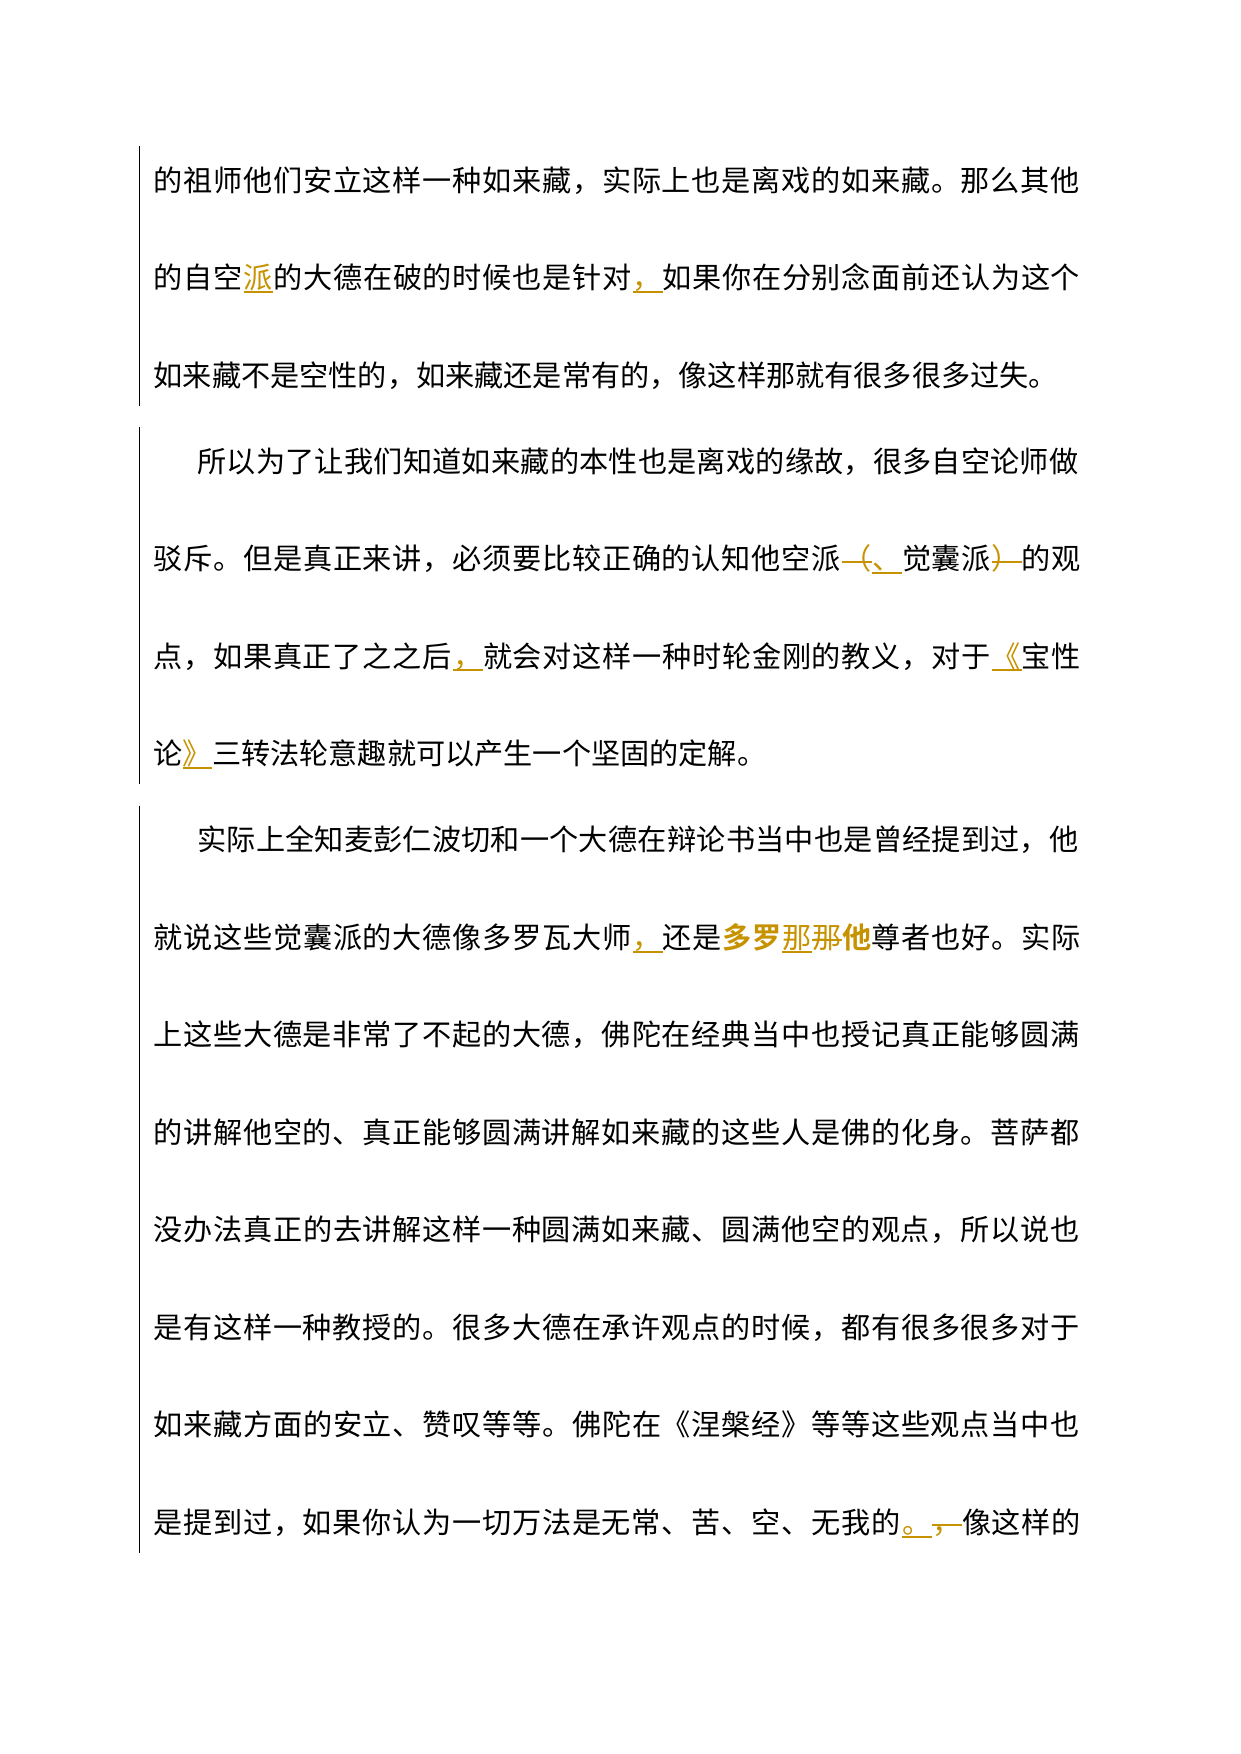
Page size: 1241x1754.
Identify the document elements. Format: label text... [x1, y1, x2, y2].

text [153, 146, 1081, 406]
text 所以为了让我们知道如来藏的本性也是离戏的缘故，很多自空论师做驳斥。但是真正来讲，必须要比较正确的认知他空派觉囊派的观点，如果真正了之之后就会对这样一种时轮金刚的教义，对于宝性论三转法轮意趣就可以产生一个坚固的定解。 [153, 427, 1081, 784]
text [153, 806, 1081, 1553]
